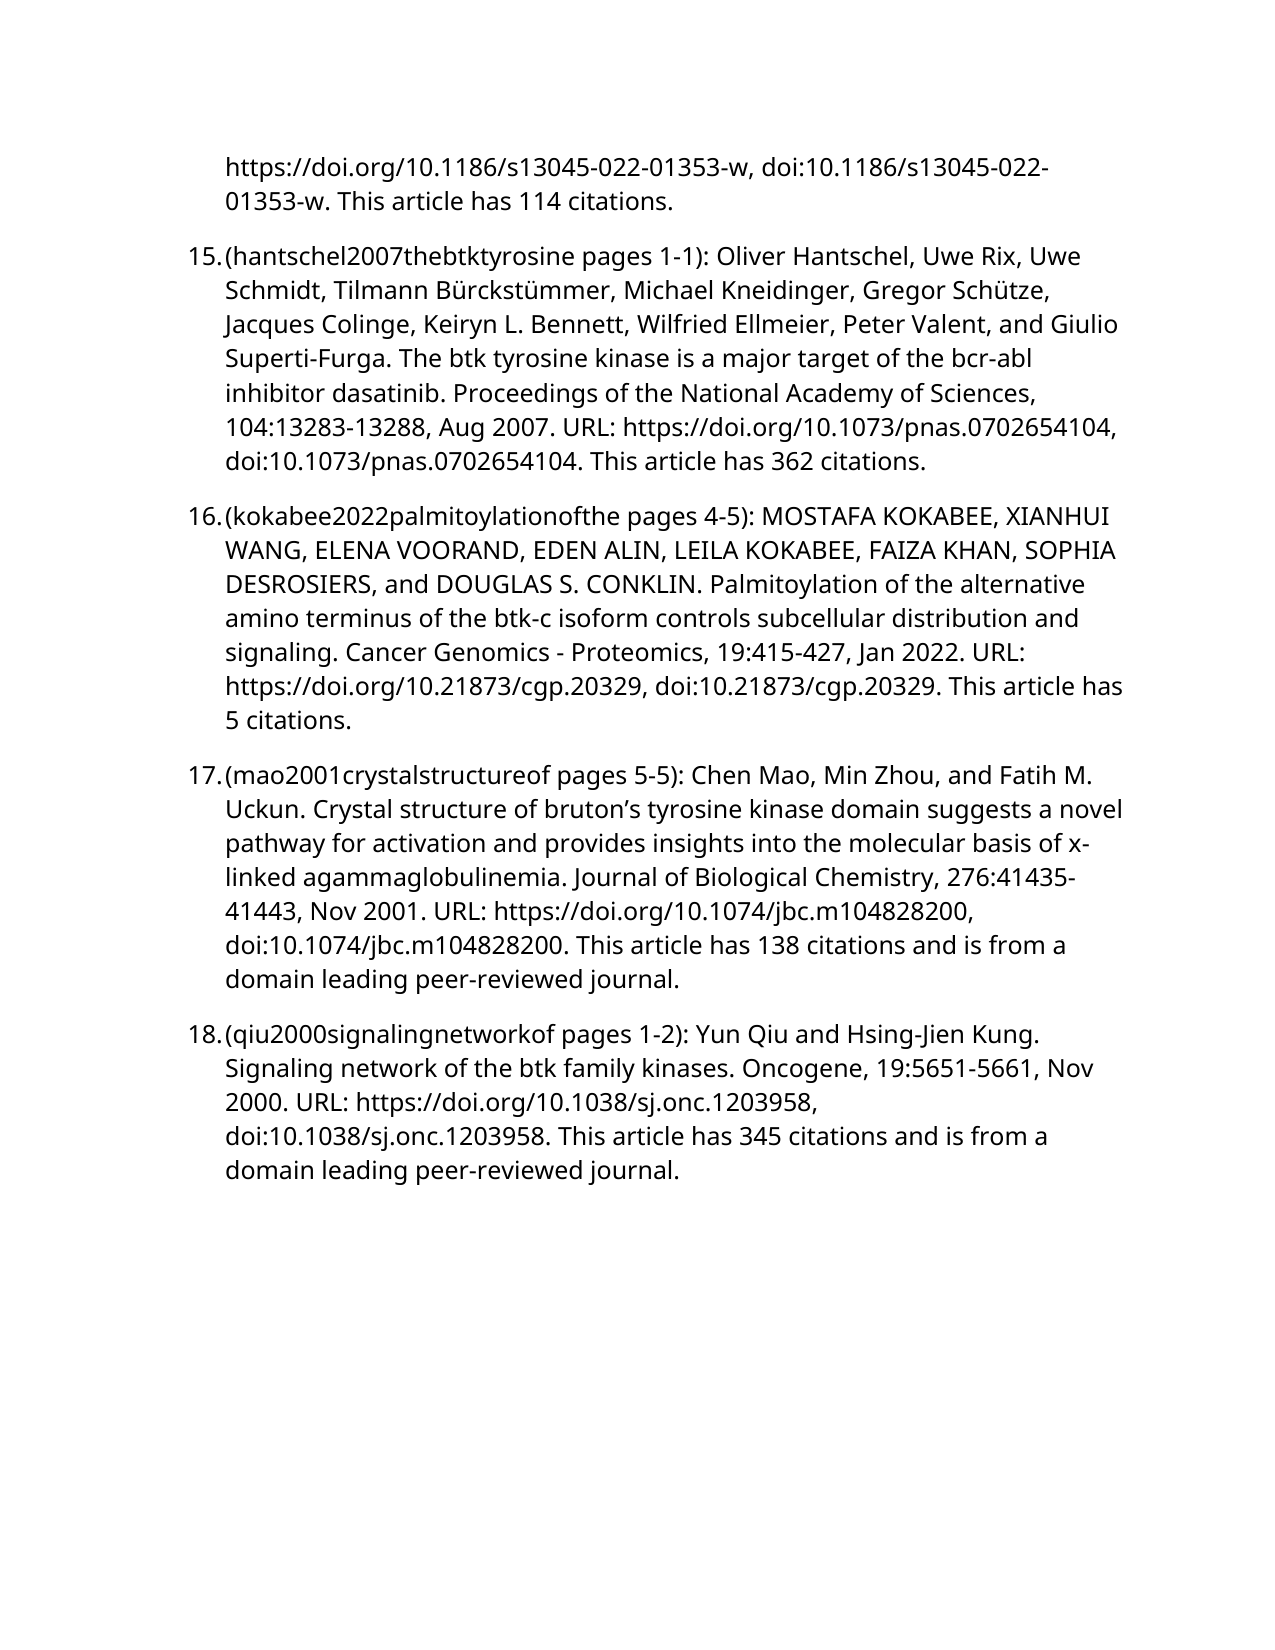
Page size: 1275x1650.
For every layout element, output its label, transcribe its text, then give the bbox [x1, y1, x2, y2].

list (hantschel2007thebtktyrosine pages 1-1): Oliver Hantschel, Uwe Rix, Uwe Schmidt, Tilmann Bürckstümmer, Michael Kneidinger, Gregor Schütze, Jacques Colinge, Keiryn L. Bennett, Wilfried Ellmeier, Peter Valent, and Giulio Superti-Furga. The btk tyrosine kinase is a major target of the bcr-abl inhibitor dasatinib. Proceedings of the National Academy of Sciences, 104:13283-13288, Aug 2007. URL: https://doi.org/10.1073/pnas.0702654104, doi:10.1073/pnas.0702654104. This article has 362 citations. [187, 239, 1125, 477]
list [187, 150, 1125, 218]
list (kokabee2022palmitoylationofthe pages 4-5): MOSTAFA KOKABEE, XIANHUI WANG, ELENA VOORAND, EDEN ALIN, LEILA KOKABEE, FAIZA KHAN, SOPHIA DESROSIERS, and DOUGLAS S. CONKLIN. Palmitoylation of the alternative amino terminus of the btk-c isoform controls subcellular distribution and signaling. Cancer Genomics - Proteomics, 19:415-427, Jan 2022. URL: https://doi.org/10.21873/cgp.20329, doi:10.21873/cgp.20329. This article has 5 citations. [187, 498, 1125, 737]
list (mao2001crystalstructureof pages 5-5): Chen Mao, Min Zhou, and Fatih M. Uckun. Crystal structure of bruton’s tyrosine kinase domain suggests a novel pathway for activation and provides insights into the molecular basis of x-linked agammaglobulinemia. Journal of Biological Chemistry, 276:41435-41443, Nov 2001. URL: https://doi.org/10.1074/jbc.m104828200, doi:10.1074/jbc.m104828200. This article has 138 citations and is from a domain leading peer-reviewed journal. [187, 757, 1125, 996]
list (qiu2000signalingnetworkof pages 1-2): Yun Qiu and Hsing-Jien Kung. Signaling network of the btk family kinases. Oncogene, 19:5651-5661, Nov 2000. URL: https://doi.org/10.1038/sj.onc.1203958, doi:10.1038/sj.onc.1203958. This article has 345 citations and is from a domain leading peer-reviewed journal. [187, 1017, 1125, 1187]
